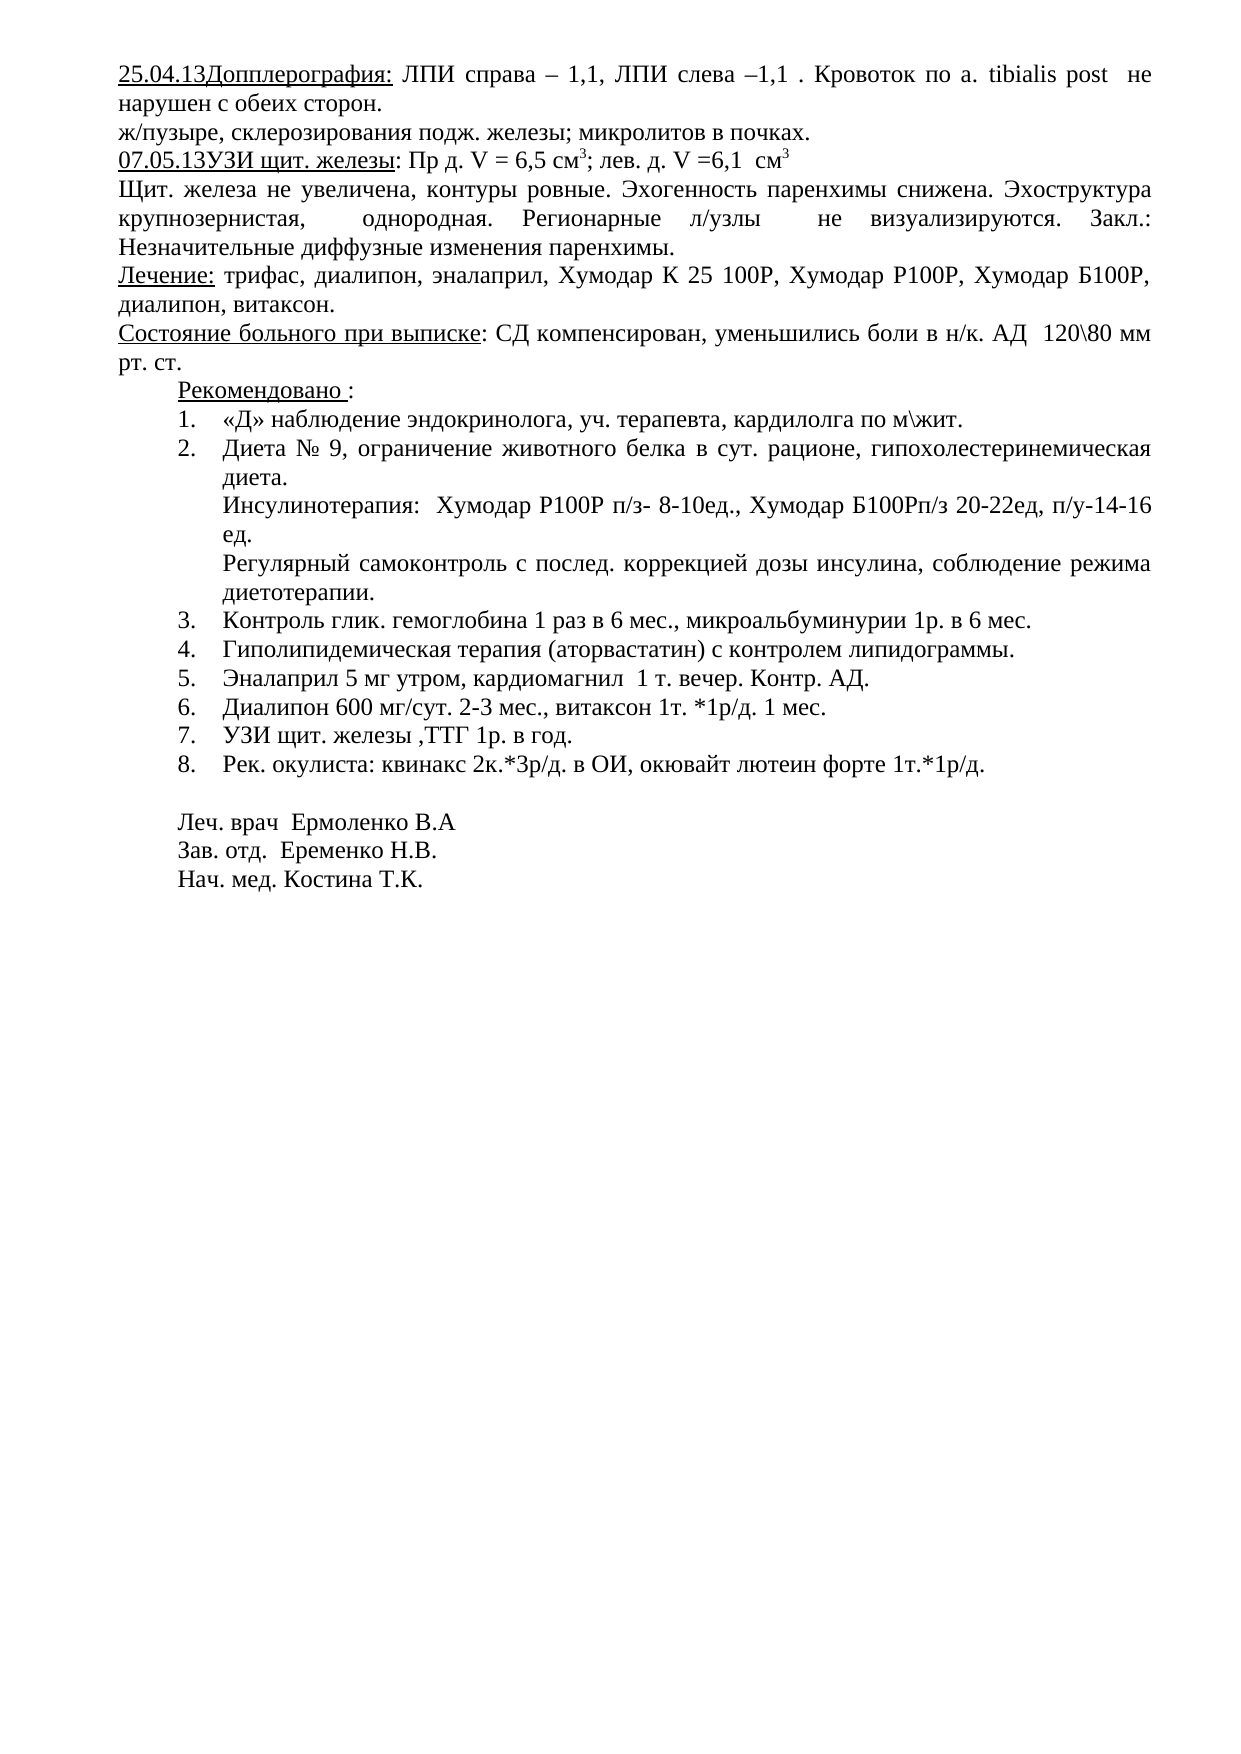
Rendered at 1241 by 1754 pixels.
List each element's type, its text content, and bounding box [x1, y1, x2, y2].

text Нач. мед. Костина Т.К. [177, 864, 1152, 893]
text Состояние больного при выписке: СД компенсирован, уменьшились боли в н/к. АД 120\80 мм рт. ст. [118, 318, 1152, 375]
list Диета № 9, ограничение животного белка в сут. рационе, гипохолестеринемическая диета. [177, 433, 1152, 490]
text Лечение: трифас, диалипон, эналаприл, Хумодар К 25 100Р, Хумодар Р100Р, Хумодар Б100Р, диалипон, витаксон. [118, 260, 1152, 318]
text ж/пузыре, склерозирования подж. железы; микролитов в почках. [118, 117, 1152, 145]
text 07.05.13УЗИ щит. железы: Пр д. V = 6,5 см3; лев. д. V =6,1 см3 [118, 145, 1152, 174]
list Эналаприл 5 мг утром, кардиомагнил 1 т. вечер. Контр. АД. [177, 663, 1152, 692]
list Рек. окулиста: квинакс 2к.*3р/д. в ОИ, окювайт лютеин форте 1т.*1р/д. [177, 749, 1152, 778]
text Щит. железа не увеличена, контуры ровные. Эхогенность паренхимы снижена. Эхоструктура крупнозернистая, однородная. Регионарные л/узлы не визуализируются. Закл.: Незначительные диффузные изменения паренхимы. [118, 174, 1152, 260]
list Контроль глик. гемоглобина 1 раз в 6 мес., микроальбуминурии 1р. в 6 мес. [177, 605, 1152, 634]
text Рекомендовано : [177, 375, 1152, 404]
list Диалипон 600 мг/сут. 2-3 мес., витаксон 1т. *1р/д. 1 мес. [177, 692, 1152, 720]
text Зав. отд. Еременко Н.В. [177, 835, 1152, 864]
text Регулярный самоконтроль с послед. коррекцией дозы инсулина, соблюдение режима диетотерапии. [222, 548, 1152, 605]
text 25.04.13Допплерография: ЛПИ справа – 1,1, ЛПИ слева –1,1 . Кровоток по а. tibialis роst не нарушен с обеих сторон. [118, 59, 1152, 117]
subtitle Леч. врач Ермоленко В.А [177, 807, 1152, 835]
text Инсулинотерапия: Хумодар Р100Р п/з- 8-10ед., Хумодар Б100Рп/з 20-22ед, п/у-14-16 ед. [222, 490, 1152, 548]
list Гиполипидемическая терапия (аторвастатин) с контролем липидограммы. [177, 634, 1152, 663]
list УЗИ щит. железы ,ТТГ 1р. в год. [177, 720, 1152, 749]
list «Д» наблюдение эндокринолога, уч. терапевта, кардилолга по м\жит. [177, 404, 1152, 433]
